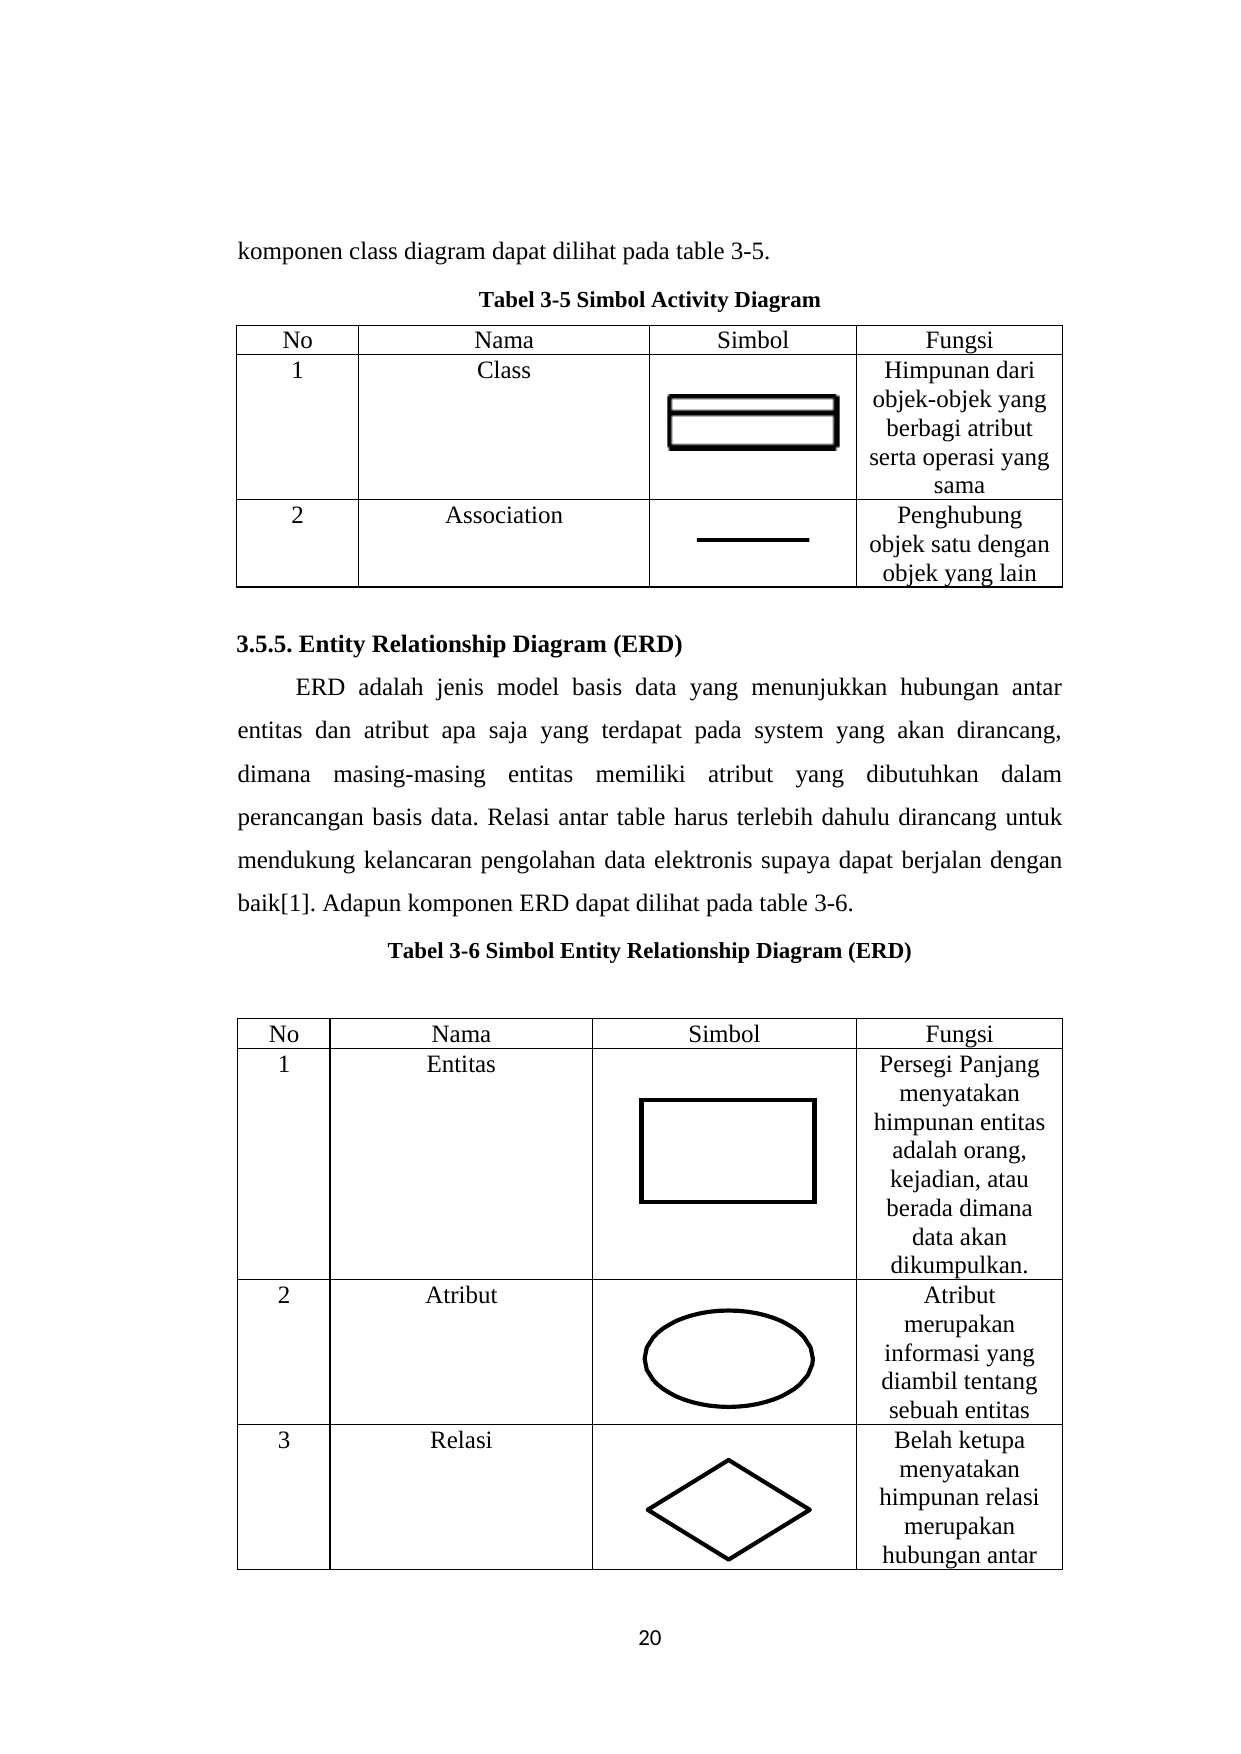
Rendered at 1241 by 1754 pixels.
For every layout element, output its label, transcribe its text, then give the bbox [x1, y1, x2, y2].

table_header Fungsi [857, 326, 1062, 354]
table_cell 1 [238, 1049, 329, 1279]
picture [696, 538, 810, 542]
table_header Nama [359, 326, 649, 354]
text Tabel 3-5 Simbol Activity Diagram [236, 286, 1063, 312]
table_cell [857, 1425, 1062, 1569]
table_cell Association [359, 500, 649, 586]
table_cell 3 [238, 1425, 329, 1569]
table_cell [593, 1280, 856, 1424]
text ERD adalah jenis model basis data yang menunjukkan hubungan antar entitas dan atribut apa saja yang terdapat pada system yang akan dirancang, dimana masing-masing entitas memiliki atribut yang dibutuhkan dalam perancangan basis data. Relasi antar table harus terlebih dahulu dirancang untuk mendukung kelancaran pengolahan data elektronis supaya dapat berjalan dengan baik[1]. Adapun komponen ERD dapat dilihat pada table 3-6. [237, 672, 1063, 917]
table_header Fungsi [857, 1019, 1062, 1048]
table_cell Penghubung objek satu dengan objek yang lain [857, 500, 1062, 586]
table_cell Himpunan dari objek-objek yang berbagi atribut serta operasi yang sama [857, 355, 1062, 499]
table_cell [593, 1049, 856, 1279]
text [237, 236, 1063, 265]
table_cell [593, 1425, 856, 1569]
table_header No [237, 326, 358, 354]
table_cell 2 [237, 500, 358, 586]
table_header No [238, 1019, 329, 1048]
table_cell 1 [237, 355, 358, 499]
subtitle Entity Relationship Diagram (ERD) [236, 629, 1063, 658]
table_cell Persegi Panjang menyatakan himpunan entitas adalah orang, kejadian, atau berada dimana data akan dikumpulkan. [857, 1049, 1062, 1279]
text Tabel 3-6 Simbol Entity Relationship Diagram (ERD) [236, 937, 1063, 964]
table_cell Class [359, 355, 649, 499]
table_header Simbol [650, 326, 856, 354]
table_header Nama [331, 1019, 592, 1048]
table_header Simbol [593, 1019, 856, 1048]
table_cell Atribut merupakan informasi yang diambil tentang sebuah entitas [857, 1280, 1062, 1424]
picture [667, 394, 840, 451]
table_cell 2 [238, 1280, 329, 1424]
table_cell [650, 500, 856, 586]
table_cell Relasi [331, 1425, 592, 1569]
table_cell Atribut [331, 1280, 592, 1424]
table_cell [650, 355, 856, 499]
table_cell Entitas [331, 1049, 592, 1279]
